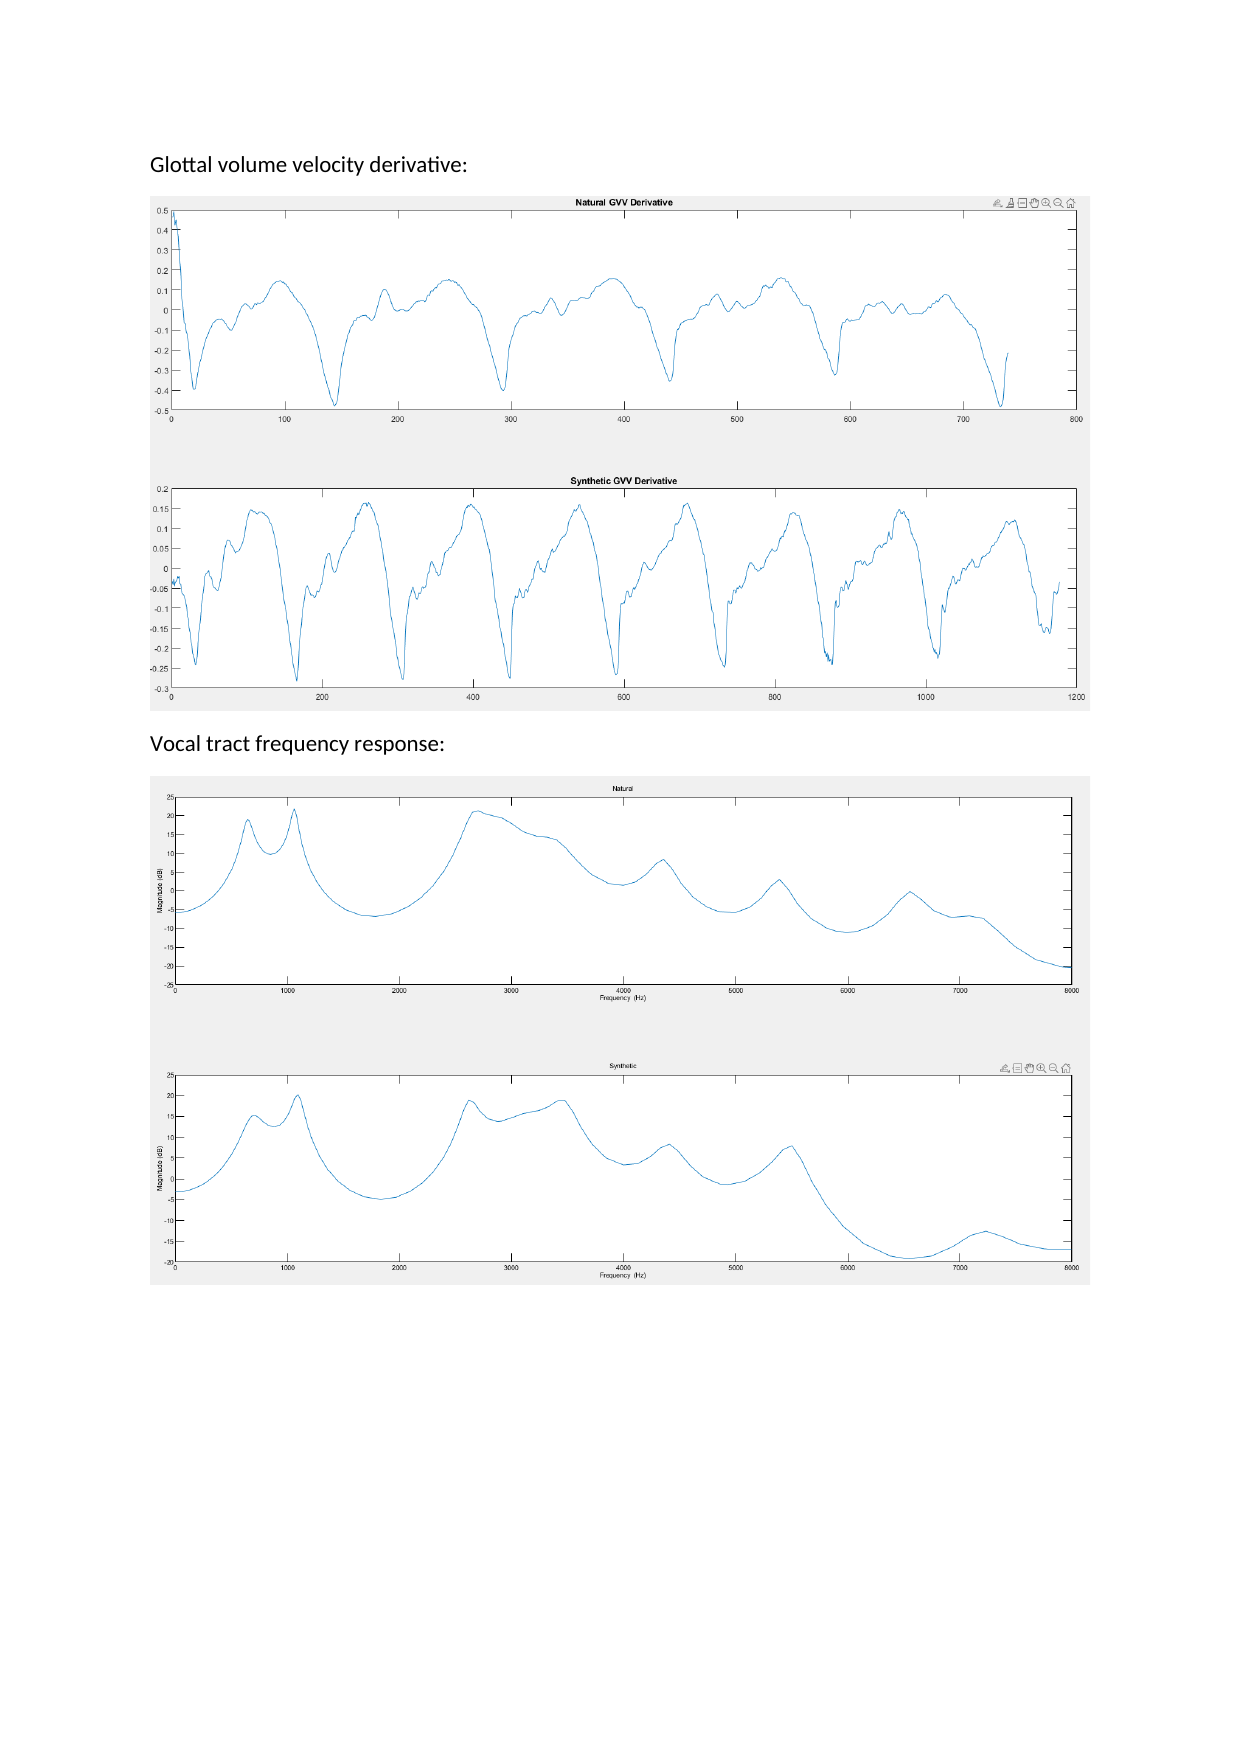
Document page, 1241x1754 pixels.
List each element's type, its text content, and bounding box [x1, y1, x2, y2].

text Vocal tract frequency response: [150, 729, 1090, 757]
picture [150, 196, 1091, 711]
text Glottal volume velocity derivative: [150, 150, 1090, 178]
picture [150, 776, 1091, 1285]
